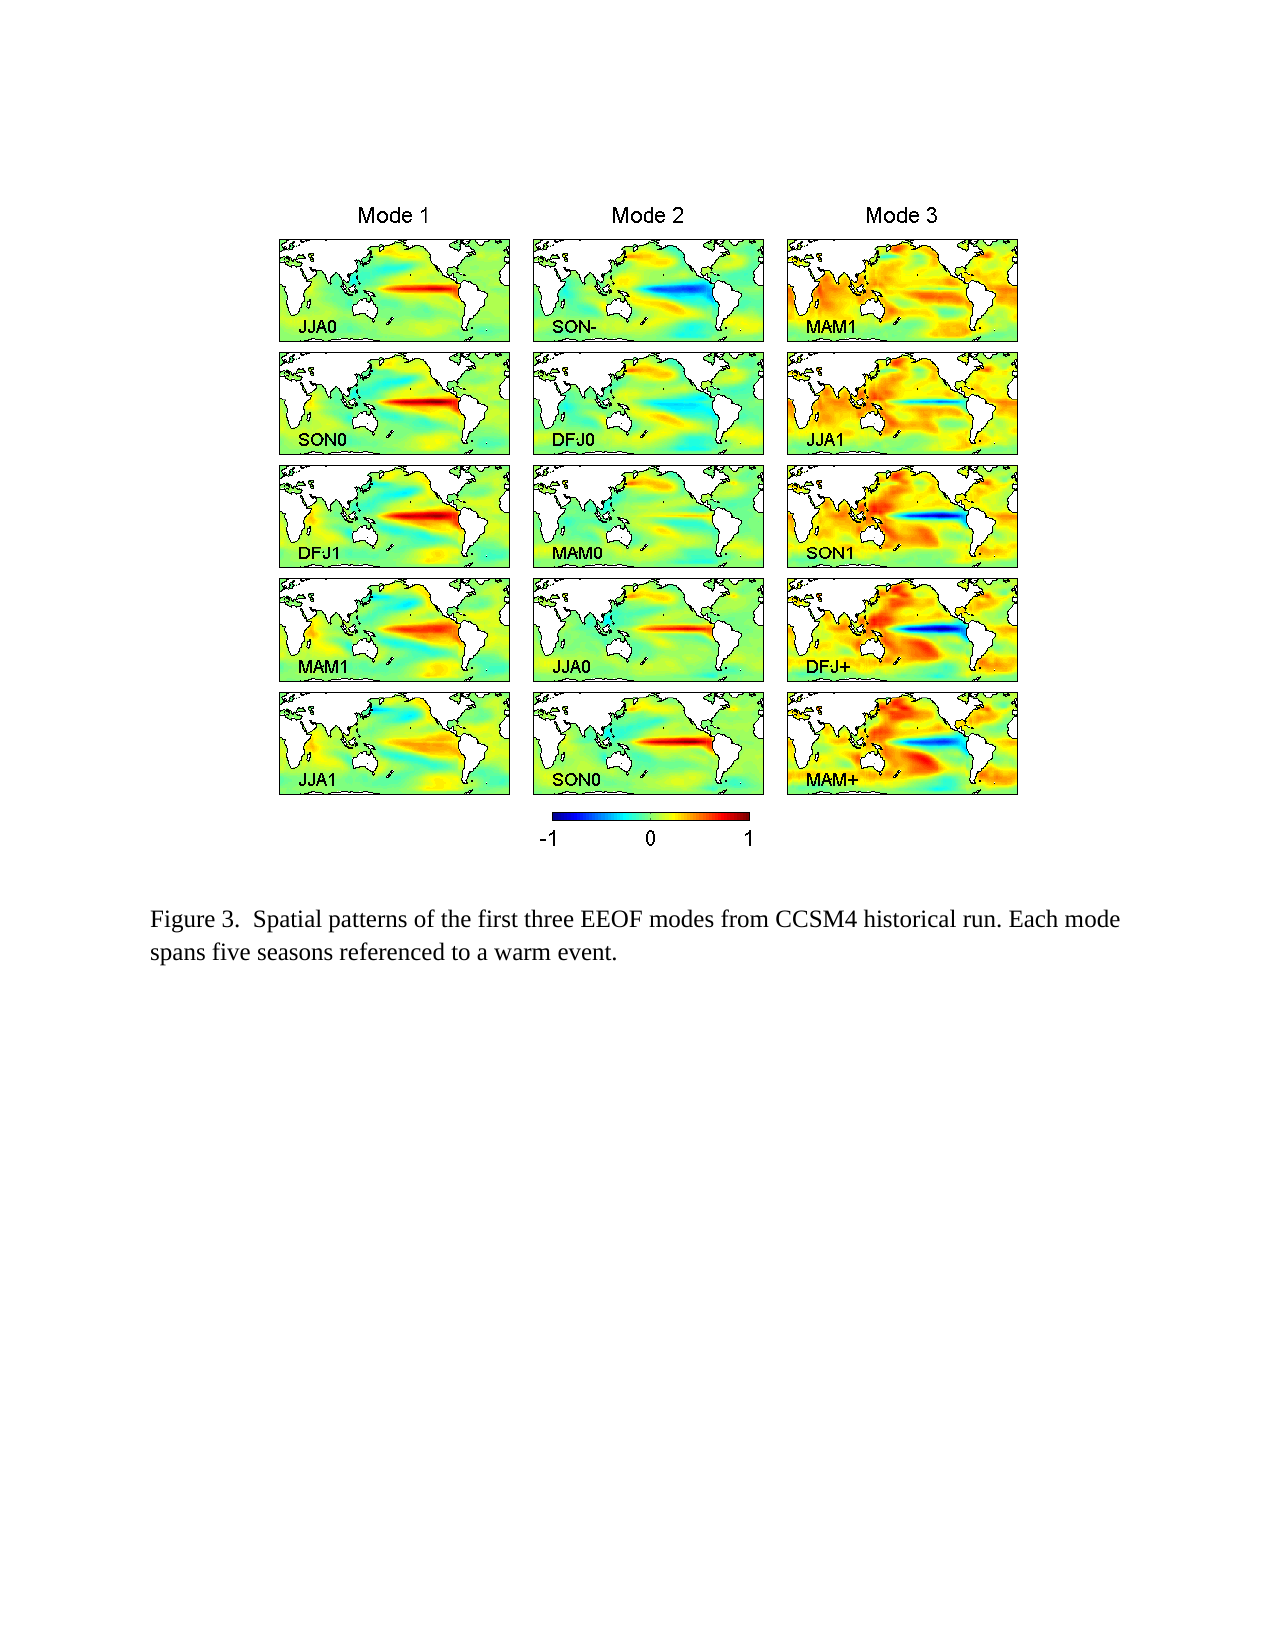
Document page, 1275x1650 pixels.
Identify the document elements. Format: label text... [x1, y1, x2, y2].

picture [247, 176, 1055, 847]
text Figure 3. Spatial patterns of the first three EEOF modes from CCSM4 historical run. Each mode spans five seasons referenced to a warm event. [150, 904, 1125, 966]
